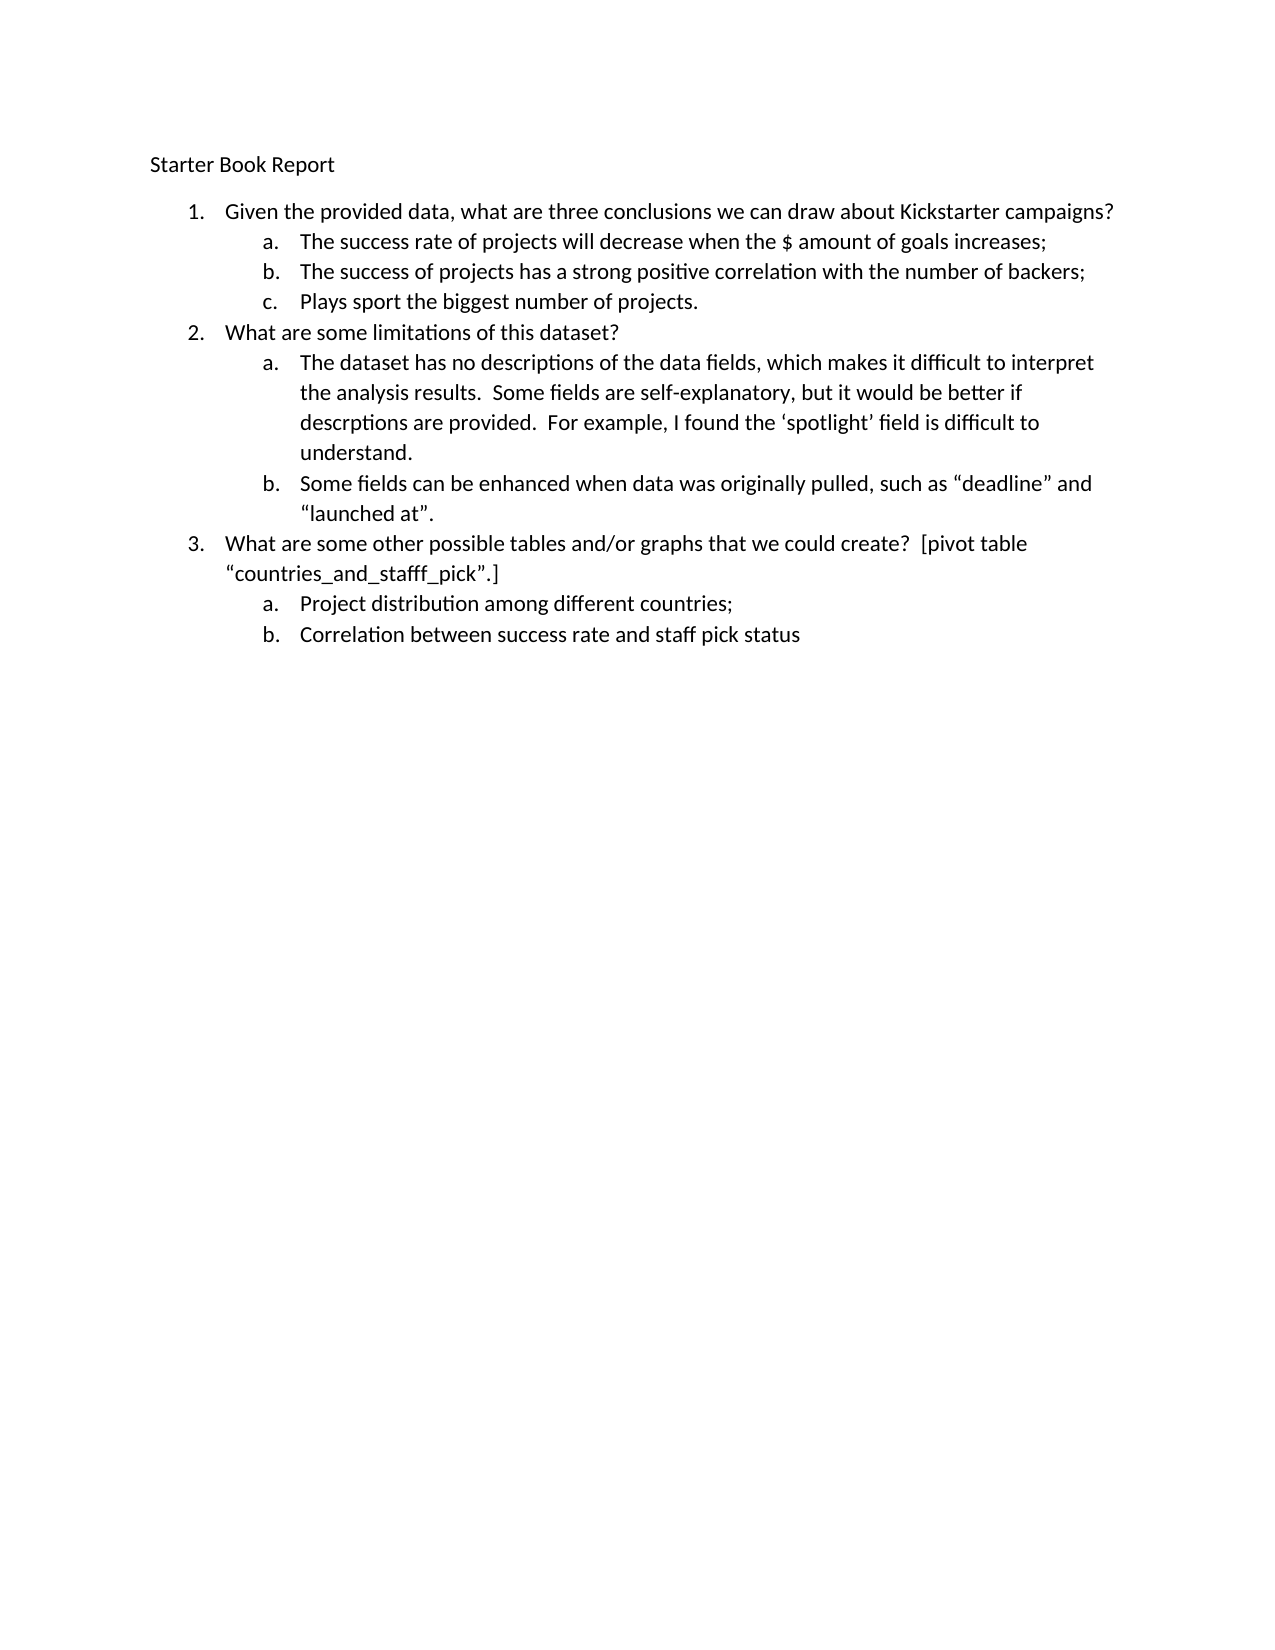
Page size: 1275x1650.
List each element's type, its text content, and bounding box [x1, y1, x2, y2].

list What are some other possible tables and/or graphs that we could create? [pivot table “countries_and_stafff_pick”.] [187, 529, 1125, 587]
list Plays sport the biggest number of projects. [262, 287, 1125, 316]
list Some fields can be enhanced when data was originally pulled, such as “deadline” and “launched at”. [262, 469, 1125, 527]
list The success of projects has a strong positive correlation with the number of backers; [262, 257, 1125, 285]
list Given the provided data, what are three conclusions we can draw about Kickstarter campaigns? [187, 197, 1125, 225]
text Starter Book Report [150, 150, 1125, 178]
list The success rate of projects will decrease when the $ amount of goals increases; [262, 227, 1125, 255]
list Project distribution among different countries; [262, 589, 1125, 618]
list Correlation between success rate and staff pick status [262, 620, 1125, 648]
list What are some limitations of this dataset? [187, 318, 1125, 346]
list The dataset has no descriptions of the data fields, which makes it difficult to interpret the analysis results. Some fields are self-explanatory, but it would be better if descrptions are provided. For example, I found the ‘spotlight’ field is difficult to understand. [262, 348, 1125, 467]
